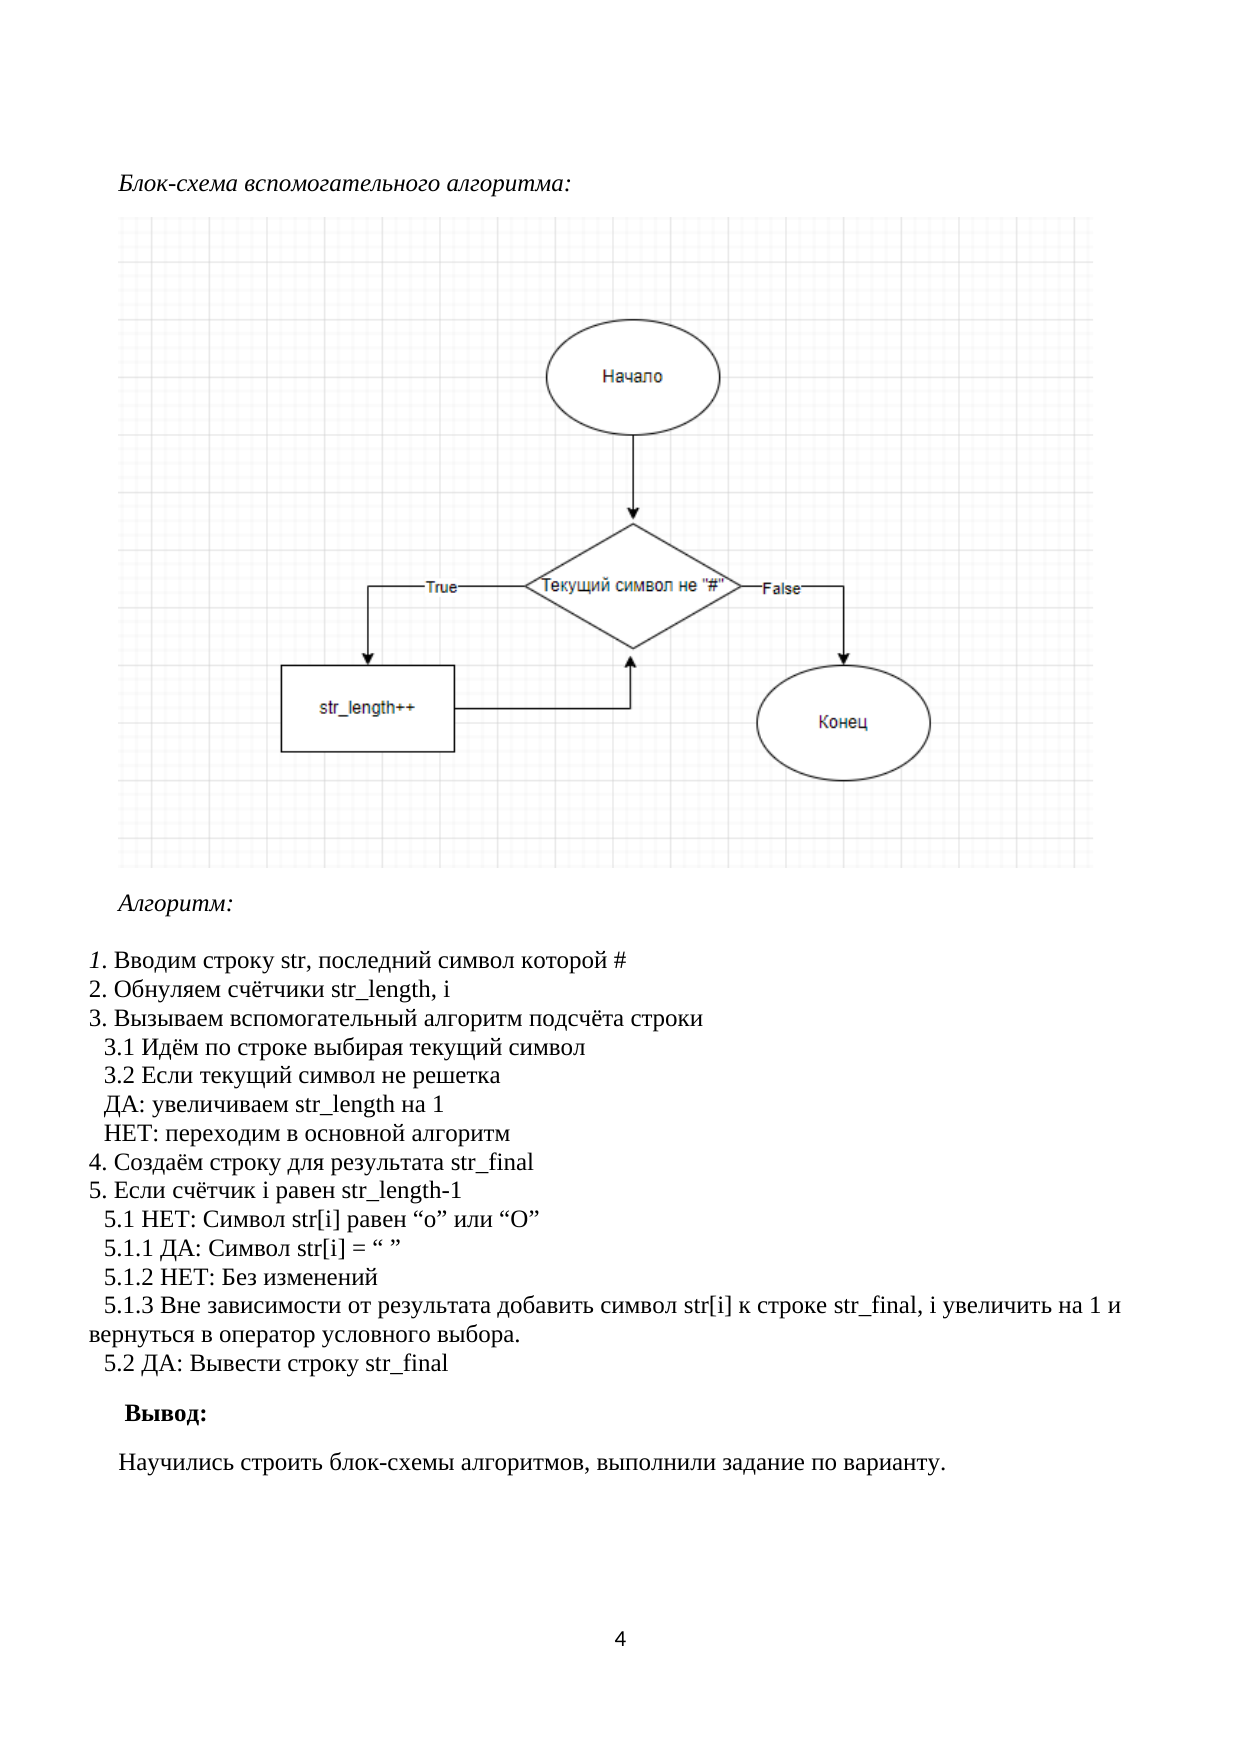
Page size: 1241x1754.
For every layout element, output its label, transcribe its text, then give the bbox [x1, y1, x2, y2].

text Алгоритм: 1. Вводим строку str, последний символ которой # 2. Обнуляем счётчики str_length, i 3. Вызываем вспомогательный алгоритм подсчёта строки 3.1 Идём по строке выбирая текущий символ 3.2 Если текущий символ не решетка ДА: увеличиваем str_length на 1 НЕТ: переходим в основной алгоритм 4. Создаём строку для результата str_final 5. Если счётчик i равен str_length-1 5.1 НЕТ: Символ str[i] равен “o” или “O” 5.1.1 ДА: Символ str[i] = “ ” 5.1.2 НЕТ: Без изменений 5.1.3 Вне зависимости от результата добавить символ str[i] к строке str_final, i увеличить на 1 и вернуться в оператор условного выбора. 5.2 ДА: Вывести строку str_final [88, 888, 1152, 1377]
text Вывод: [118, 1398, 1152, 1426]
text Научились строить блок-схемы алгоритмов, выполнили задание по варианту. [118, 1447, 1152, 1476]
text Блок-схема вспомогательного алгоритма: [118, 168, 1152, 196]
picture [118, 217, 1094, 868]
